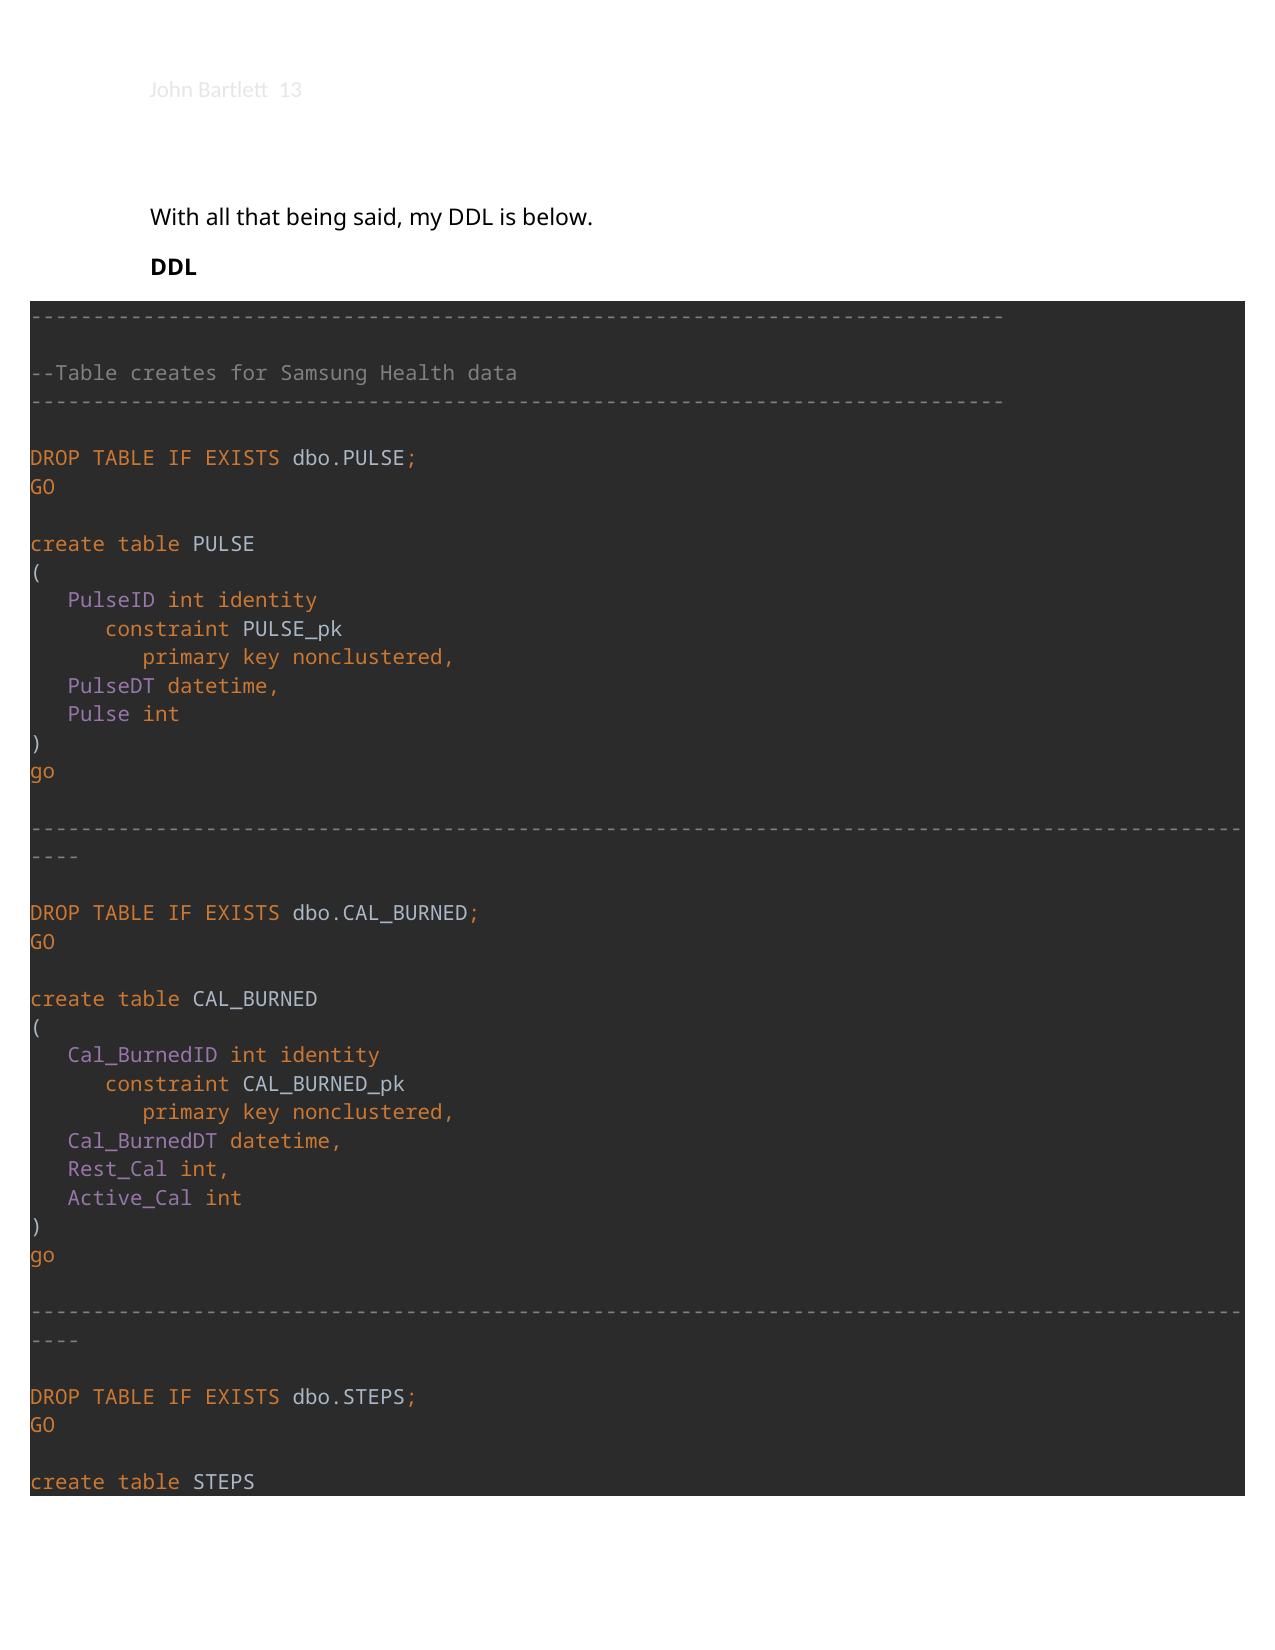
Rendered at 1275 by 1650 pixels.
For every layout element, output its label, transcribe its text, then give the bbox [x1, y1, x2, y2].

text DDL [150, 251, 1125, 282]
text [30, 301, 1245, 1496]
text With all that being said, my DDL is below. [150, 200, 1125, 232]
